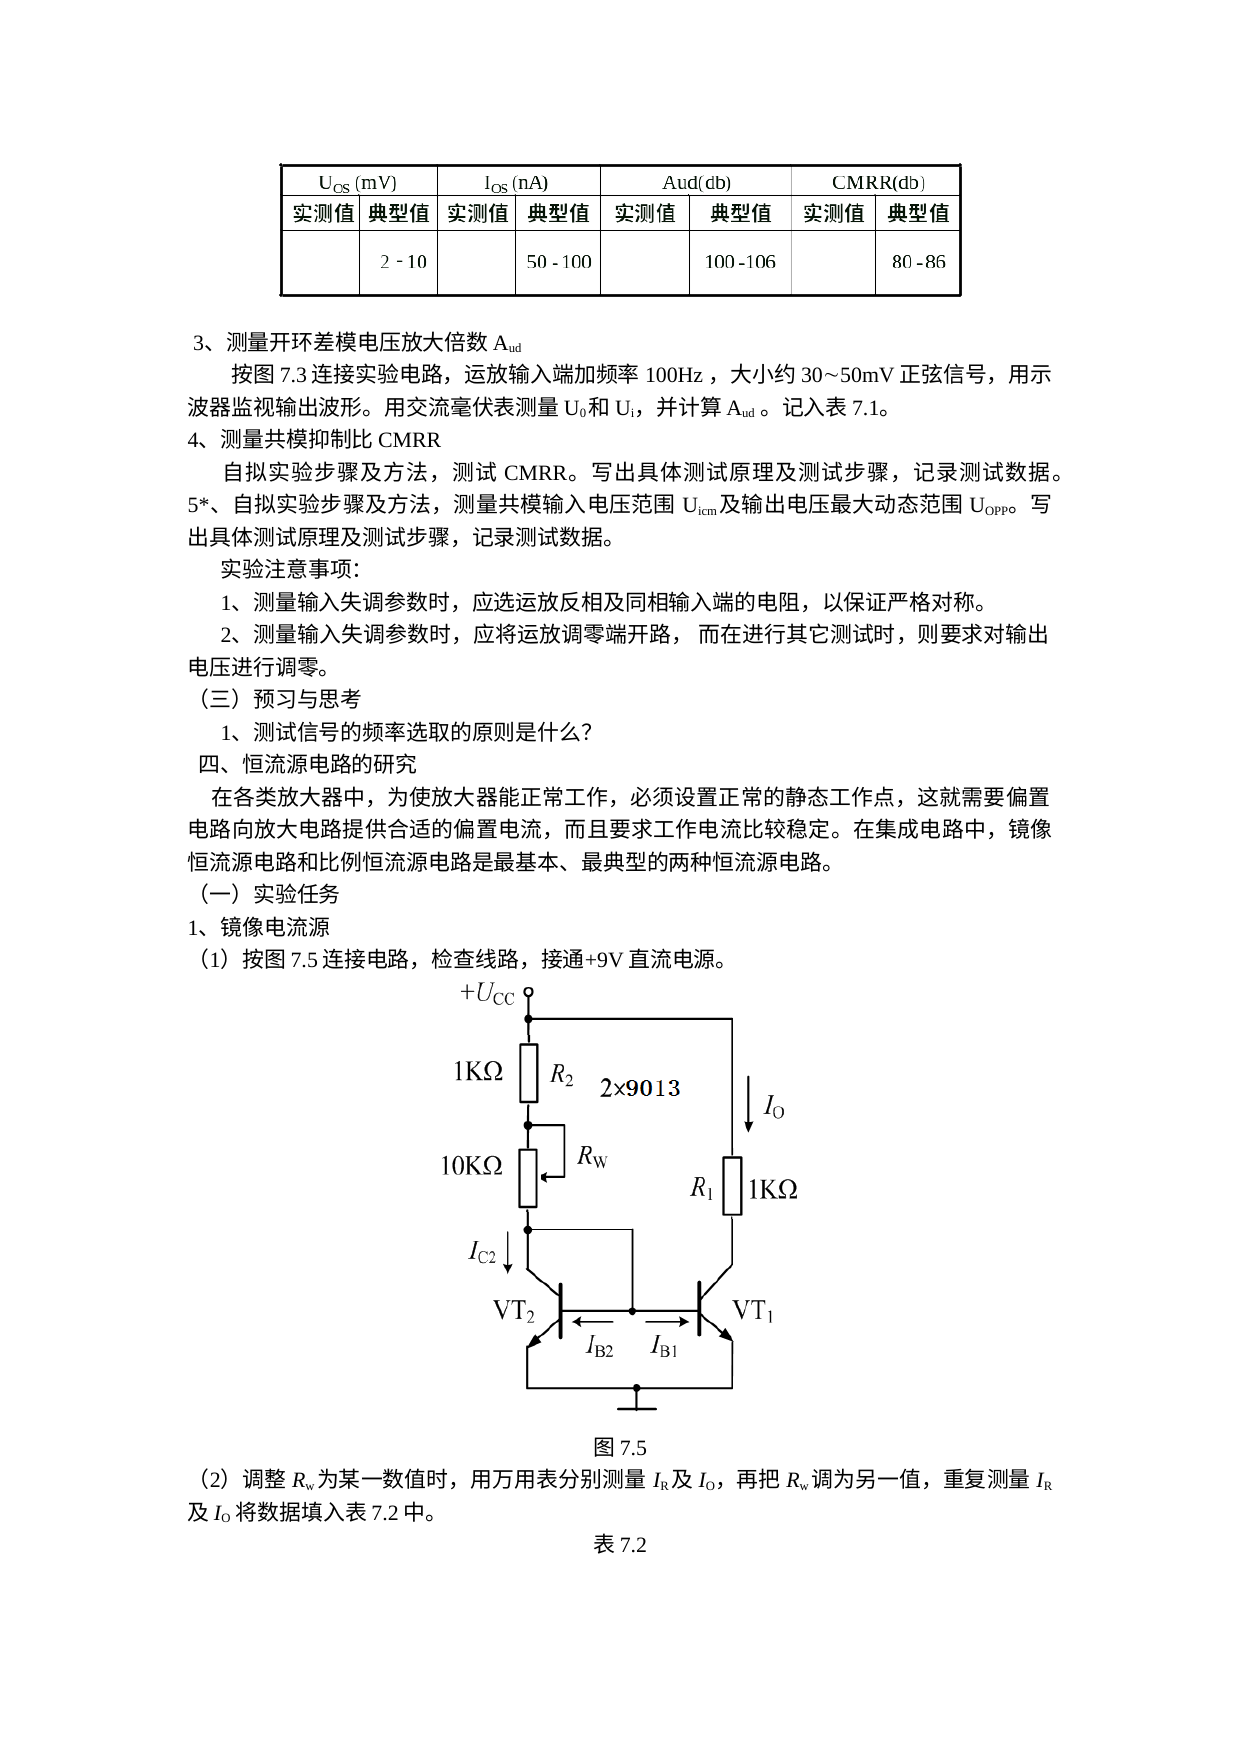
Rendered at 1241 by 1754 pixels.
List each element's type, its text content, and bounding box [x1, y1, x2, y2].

text 在各类放大器中，为使放大器能正常工作，必须设置正常的静态工作点，这就需要偏置电路向放大电路提供合适的偏置电流，而且要求工作电流比较稳定。在集成电路中，镜像恒流源电路和比例恒流源电路是最基本、最典型的两种恒流源电路。 [187, 779, 1053, 877]
text 1、测量输入失调参数时，应选运放反相及同相输入端的电阻，以保证严格对称。 [187, 584, 1053, 617]
text （1）按图7.5连接电路，检查线路，接通+9V直流电源。 [187, 942, 1053, 974]
text 实验注意事项： [187, 552, 1053, 584]
text 3、测量开环差模电压放大倍数Aud [187, 324, 1053, 357]
text 自拟实验步骤及方法，测试CMRR。写出具体测试原理及测试步骤，记录测试数据。5*、自拟实验步骤及方法，测量共模输入电压范围Uicm及输出电压最大动态范围UOPP。写出具体测试原理及测试步骤，记录测试数据。 [187, 454, 1053, 552]
text （2）调整 Rw为某一数值时，用万用表分别测量 IR及 IO，再把 Rw调为另一值，重复测量IR及IO 将数据填入表7.2中。 [187, 1462, 1053, 1527]
text 按图7.3连接实验电路，运放输入端加频率100Hz ，大小约3050mV正弦信号，用示波器监视输出波形。用交流毫伏表测量U0和Ui，并计算Aud 。记入表7.1。 [187, 357, 1053, 422]
text 图7.5 [187, 1429, 1053, 1462]
text 4、测量共模抑制比CMRR [187, 422, 1053, 454]
text 四、恒流源电路的研究 [187, 747, 1053, 779]
text 表7.2 [187, 1527, 1053, 1559]
text 2、测量输入失调参数时，应将运放调零端开路， 而在进行其它测试时，则要求对输出电压进行调零。 [187, 617, 1053, 682]
text （三）预习与思考 [187, 682, 1053, 714]
picture [438, 974, 802, 1416]
text （一）实验任务 [187, 877, 1053, 909]
text 1、测试信号的频率选取的原则是什么？ [187, 714, 1053, 747]
text 1、镜像电流源 [187, 909, 1053, 942]
